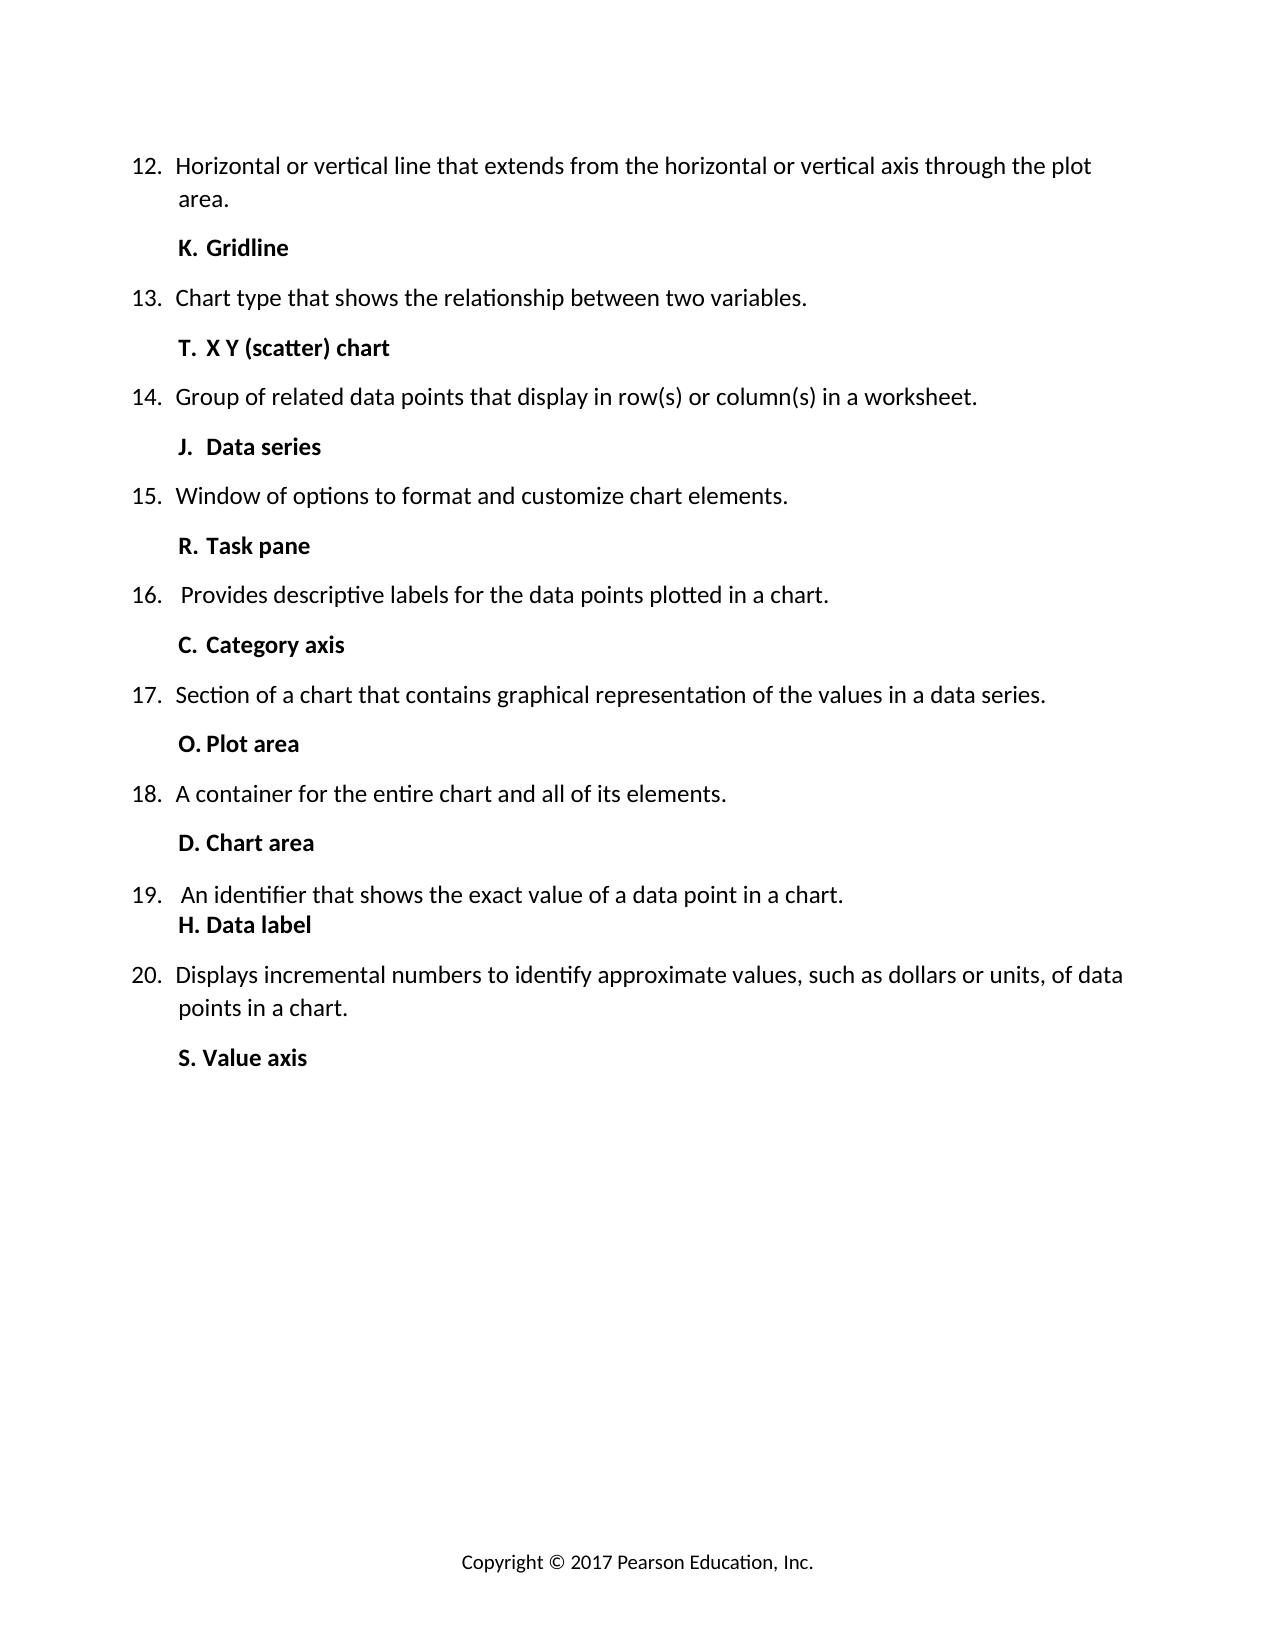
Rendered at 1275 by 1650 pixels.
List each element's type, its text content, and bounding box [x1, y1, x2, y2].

text D. Chart area [131, 827, 1144, 858]
text 18. A container for the entire chart and all of its elements. [131, 778, 1144, 808]
text R. Task pane [131, 530, 1144, 561]
text 14. Group of related data points that display in row(s) or column(s) in a worksheet. [131, 381, 1144, 412]
text 17. Section of a chart that contains graphical representation of the values in a data series. [131, 679, 1144, 709]
text 13. Chart type that shows the relationship between two variables. [131, 282, 1144, 313]
text K. Gridline [131, 232, 1144, 263]
text H. Data label [131, 910, 1144, 940]
text 20. Displays incremental numbers to identify approximate values, such as dollars or units, of data points in a chart. [131, 959, 1144, 1023]
text 16. Provides descriptive labels for the data points plotted in a chart. [131, 579, 1144, 610]
text 12. Horizontal or vertical line that extends from the horizontal or vertical axis through the plot area. [131, 150, 1144, 213]
text 15. Window of options to format and customize chart elements. [131, 480, 1144, 511]
text S. Value axis [131, 1042, 1144, 1072]
text O. Plot area [131, 728, 1144, 759]
text J. Data series [131, 431, 1144, 461]
text C. Category axis [131, 629, 1144, 660]
text 19. An identifier that shows the exact value of a data point in a chart. [131, 879, 1144, 910]
text T. X Y (scatter) chart [131, 332, 1144, 362]
